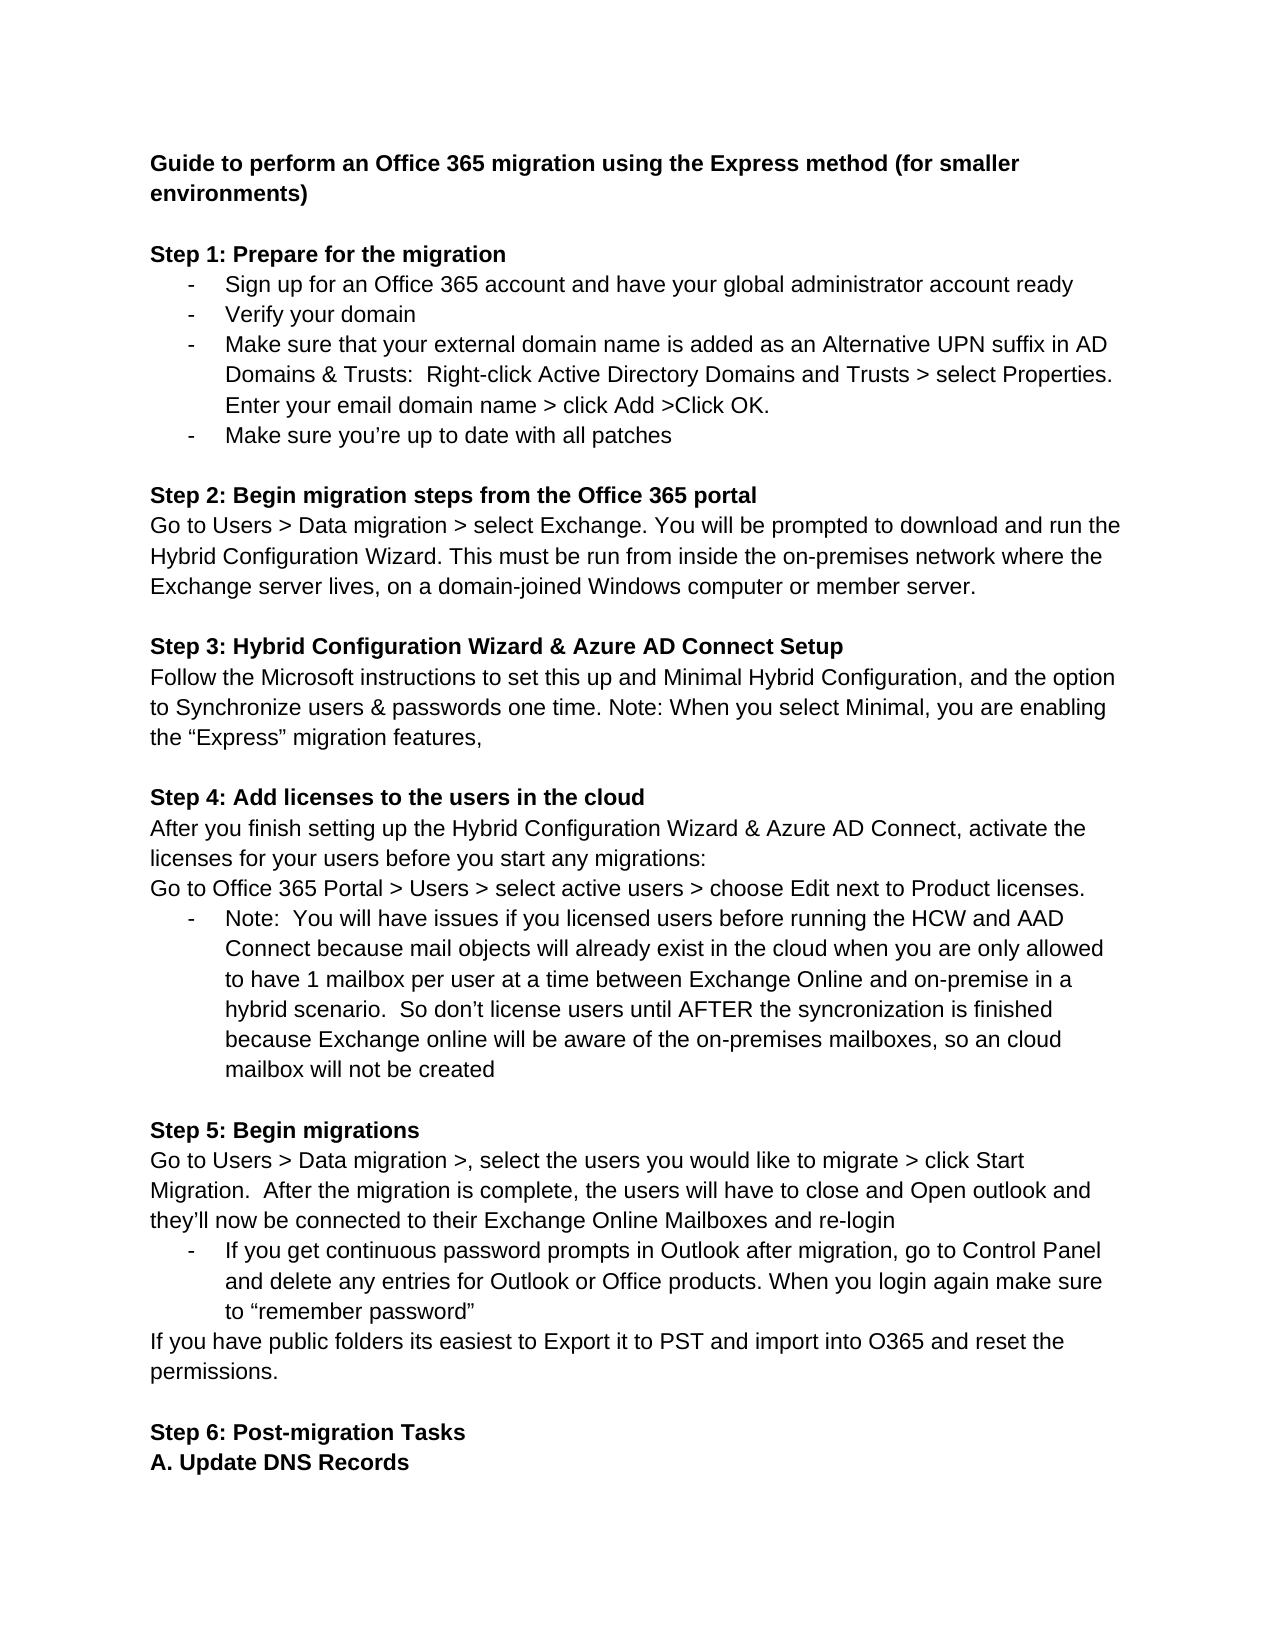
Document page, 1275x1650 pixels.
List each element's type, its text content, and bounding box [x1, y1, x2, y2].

text Go to Office 365 Portal > Users > select active users > choose Edit next to Product licenses. [150, 875, 1125, 901]
text Guide to perform an Office 365 migration using the Express method (for smaller environments) [150, 150, 1125, 207]
text If you have public folders its easiest to Export it to PST and import into O365 and reset the permissions. [150, 1328, 1125, 1385]
list Note: You will have issues if you licensed users before running the HCW and AAD Connect because mail objects will already exist in the cloud when you are only allowed to have 1 mailbox per user at a time between Exchange Online and on-premise in a hybrid scenario. So don’t license users until AFTER the syncronization is finished because Exchange online will be aware of the on-premises mailboxes, so an cloud mailbox will not be created [187, 905, 1125, 1083]
text Follow the Microsoft instructions to set this up and Minimal Hybrid Configuration, and the option to Synchronize users & passwords one time. Note: When you select Minimal, you are enabling the “Express” migration features, [150, 663, 1125, 750]
text After you finish setting up the Hybrid Configuration Wizard & Azure AD Connect, activate the licenses for your users before you start any migrations: [150, 814, 1125, 871]
text Go to Users > Data migration > select Exchange. You will be prompted to download and run the Hybrid Configuration Wizard. This must be run from inside the on-premises network where the Exchange server lives, on a domain-joined Windows computer or member server. [150, 512, 1125, 599]
list Sign up for an Office 365 account and have your global administrator account ready [187, 271, 1125, 297]
list Verify your domain [187, 301, 1125, 327]
list Make sure you’re up to date with all patches [187, 422, 1125, 448]
text Step 3: Hybrid Configuration Wizard & Azure AD Connect Setup [150, 633, 1125, 660]
text Step 2: Begin migration steps from the Office 365 portal [150, 482, 1125, 509]
text Go to Users > Data migration >, select the users you would like to migrate > click Start Migration. After the migration is complete, the users will have to close and Open outlook and they’ll now be connected to their Exchange Online Mailboxes and re-login [150, 1147, 1125, 1234]
text A. Update DNS Records [150, 1449, 1125, 1475]
text Step 4: Add licenses to the users in the cloud [150, 784, 1125, 811]
text Step 1: Prepare for the migration [150, 241, 1125, 267]
list Make sure that your external domain name is added as an Alternative UPN suffix in AD Domains & Trusts: Right-click Active Directory Domains and Trusts > select Properties. Enter your email domain name > click Add >Click OK. [187, 331, 1125, 418]
text Step 6: Post-migration Tasks [150, 1419, 1125, 1445]
list If you get continuous password prompts in Outlook after migration, go to Control Panel and delete any entries for Outlook or Office products. When you login again make sure to “remember password” [187, 1237, 1125, 1324]
text Step 5: Begin migrations [150, 1117, 1125, 1143]
